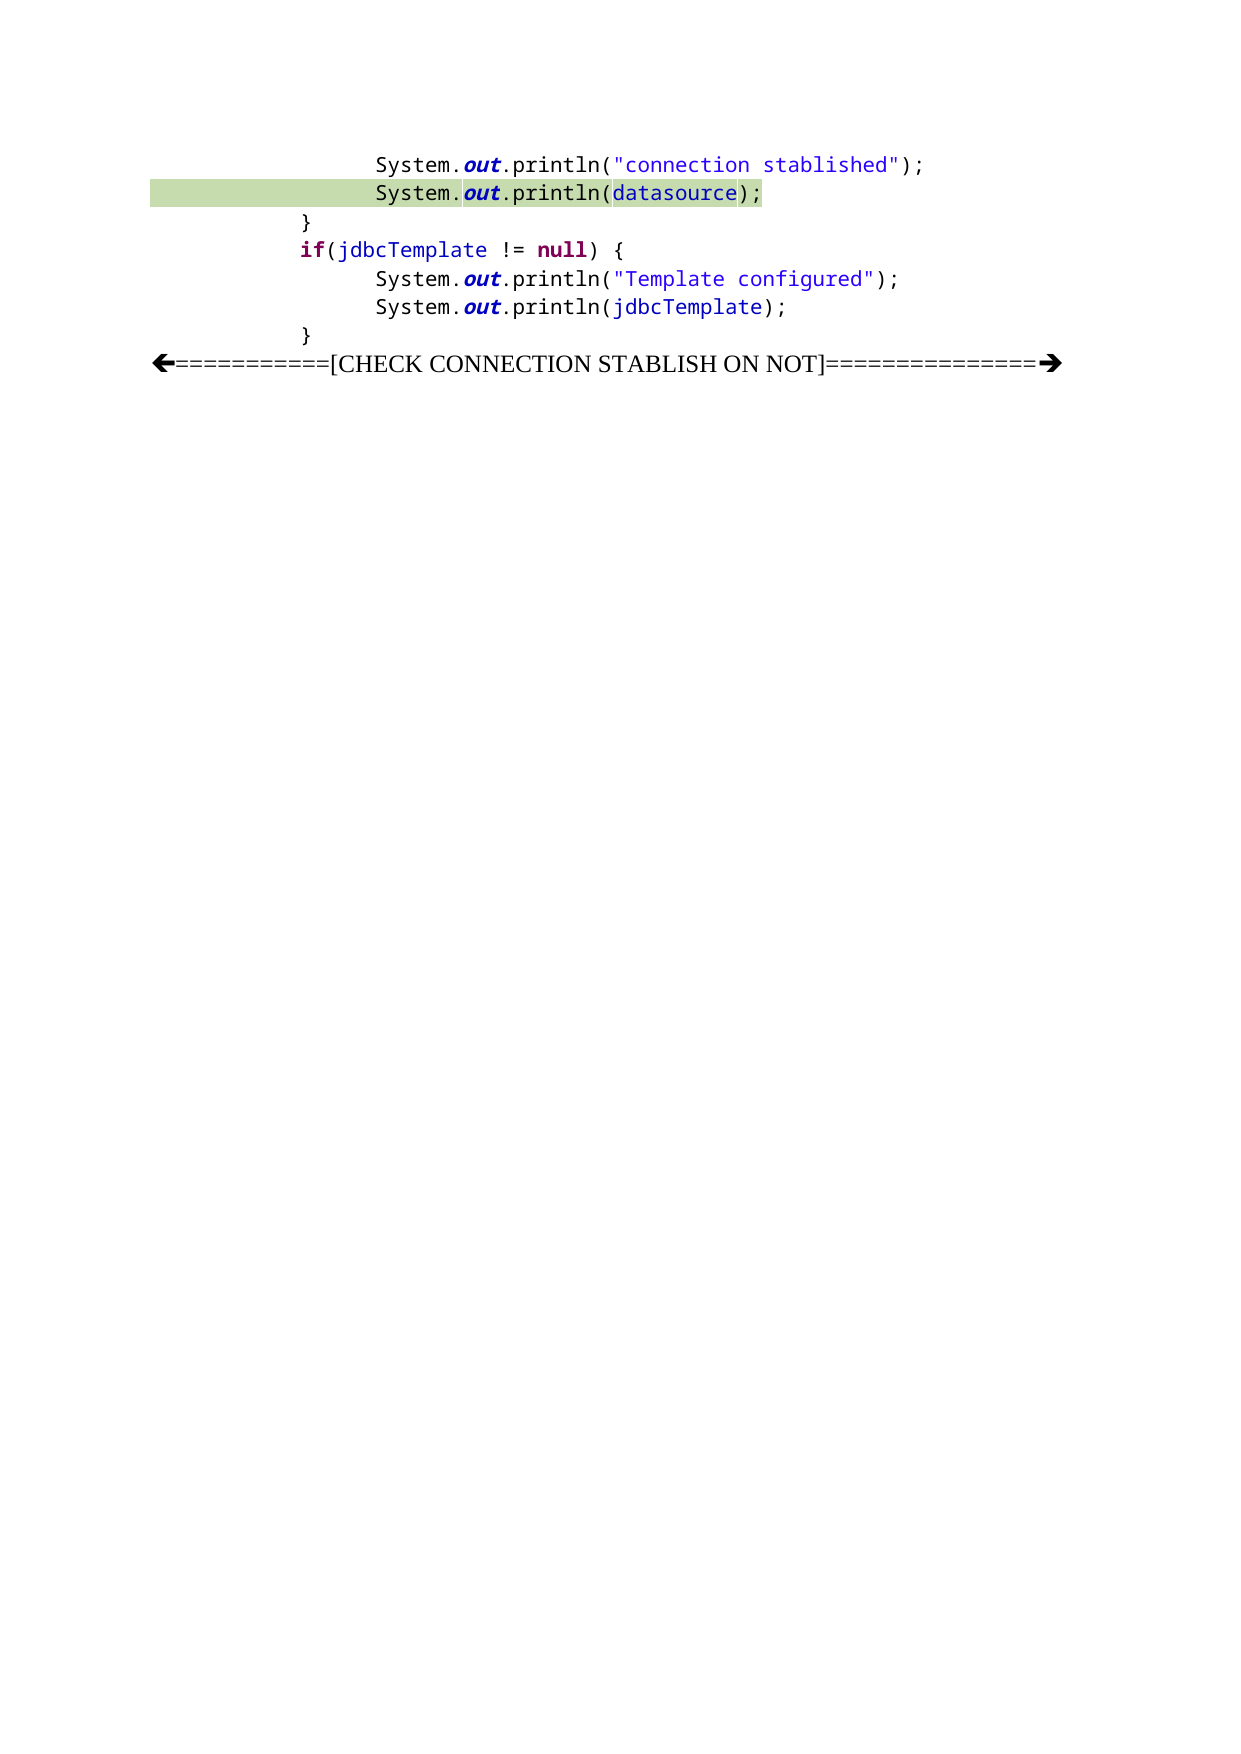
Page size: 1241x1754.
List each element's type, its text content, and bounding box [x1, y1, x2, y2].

text ===========[CHECK CONNECTION STABLISH ON NOT]=============== [150, 349, 1090, 378]
text System.out.println(jdbcTemplate); [150, 292, 1090, 321]
text if(jdbcTemplate != null) { [150, 235, 1090, 264]
text System.out.println(datasource); [150, 178, 1090, 207]
text System.out.println("Template configured"); [150, 264, 1090, 292]
text } [150, 321, 1090, 349]
text } [150, 207, 1090, 235]
text System.out.println("connection stablished"); [150, 150, 1090, 178]
